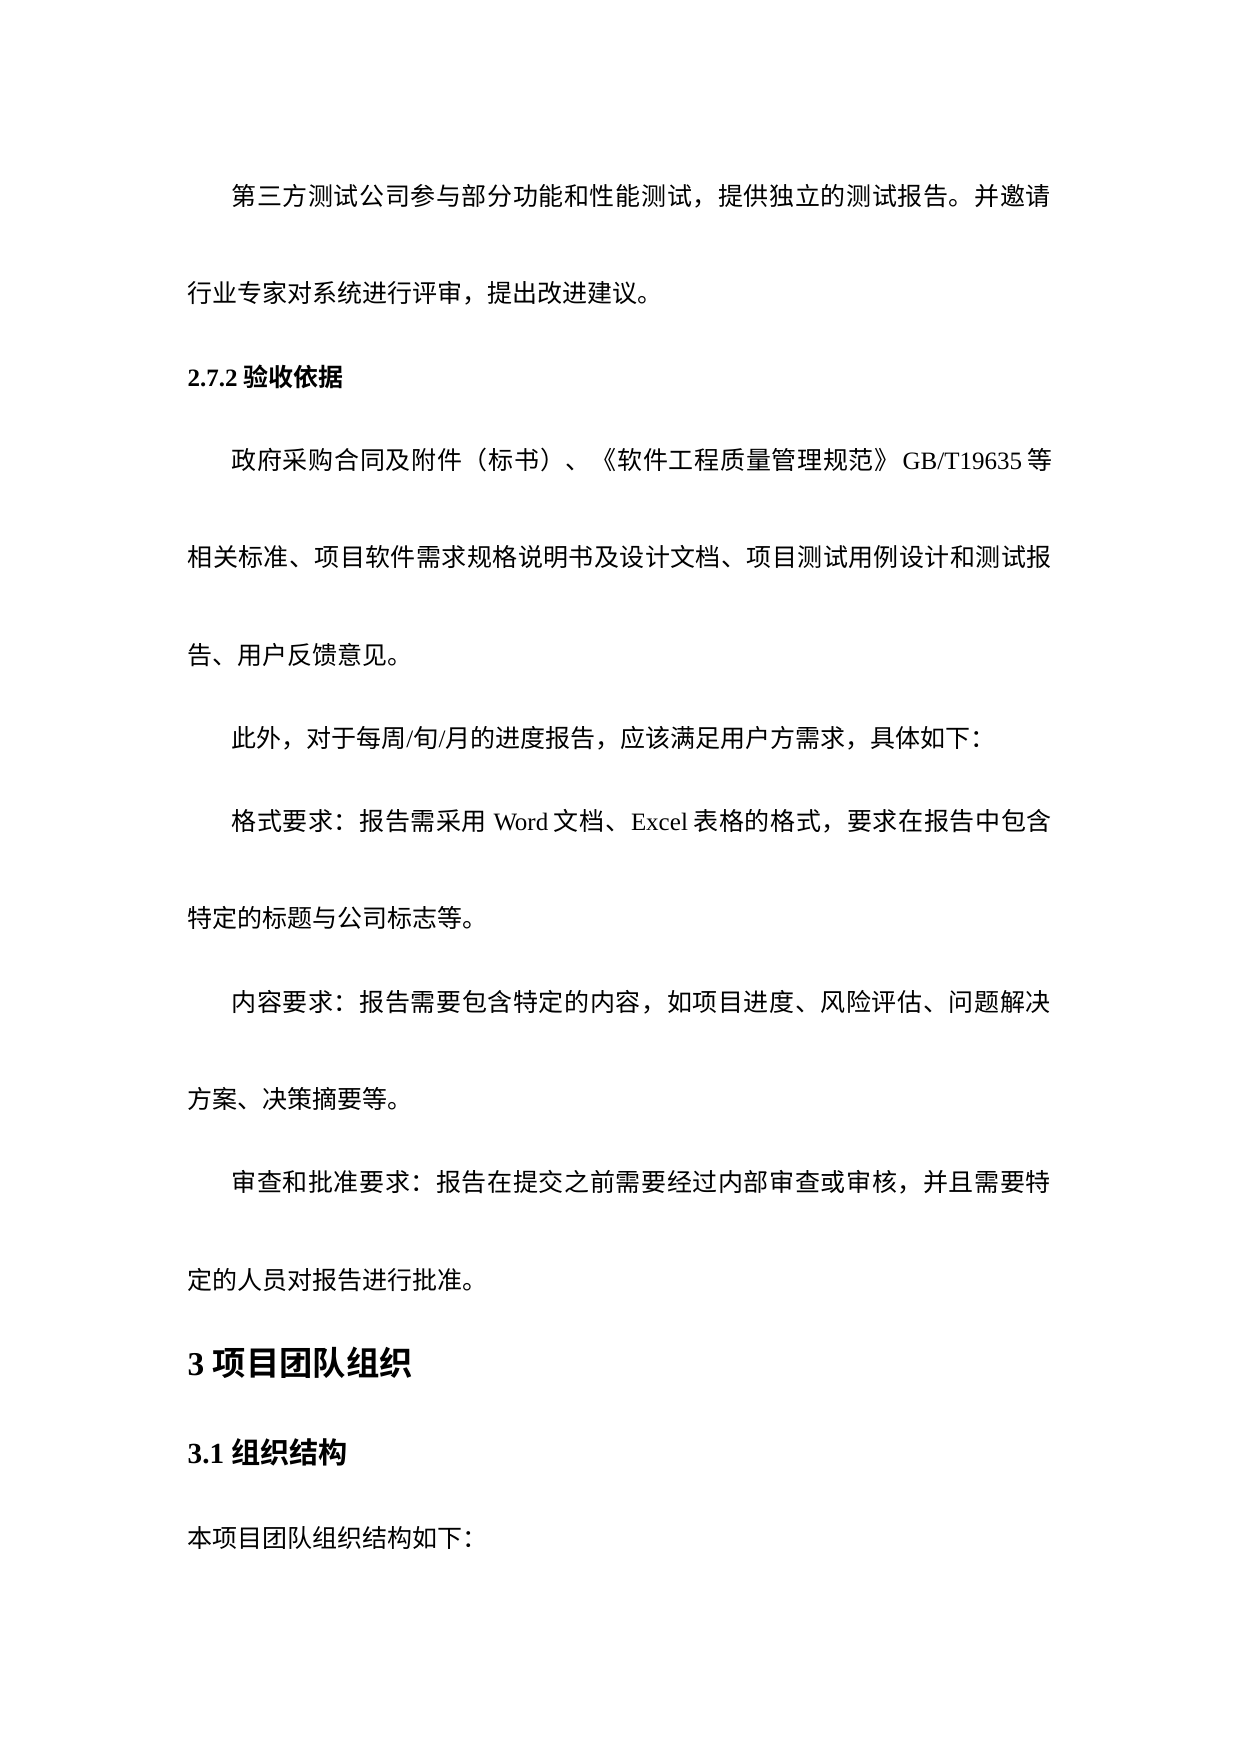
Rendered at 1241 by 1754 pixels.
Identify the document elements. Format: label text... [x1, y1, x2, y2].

subtitle 3.1 组织结构 [187, 1418, 1053, 1483]
text 格式要求：报告需采用Word文档、Excel表格的格式，要求在报告中包含特定的标题与公司标志等。 [187, 787, 1053, 949]
text 审查和批准要求：报告在提交之前需要经过内部审查或审核，并且需要特定的人员对报告进行批准。 [187, 1148, 1053, 1311]
text 此外，对于每周/旬/月的进度报告，应该满足用户方需求，具体如下： [187, 704, 1053, 769]
text 政府采购合同及附件（标书）、《软件工程质量管理规范》GB/T19635等相关标准、项目软件需求规格说明书及设计文档、项目测试用例设计和测试报告、用户反馈意见。 [187, 426, 1053, 686]
text 第三方测试公司参与部分功能和性能测试，提供独立的测试报告。并邀请行业专家对系统进行评审，提出改进建议。 [187, 162, 1053, 324]
text 内容要求：报告需要包含特定的内容，如项目进度、风险评估、问题解决方案、决策摘要等。 [187, 968, 1053, 1130]
subtitle 3 项目团队组织 [187, 1329, 1053, 1394]
text 本项目团队组织结构如下： [187, 1504, 1053, 1569]
subtitle 2.7.2 验收依据 [187, 343, 1053, 408]
